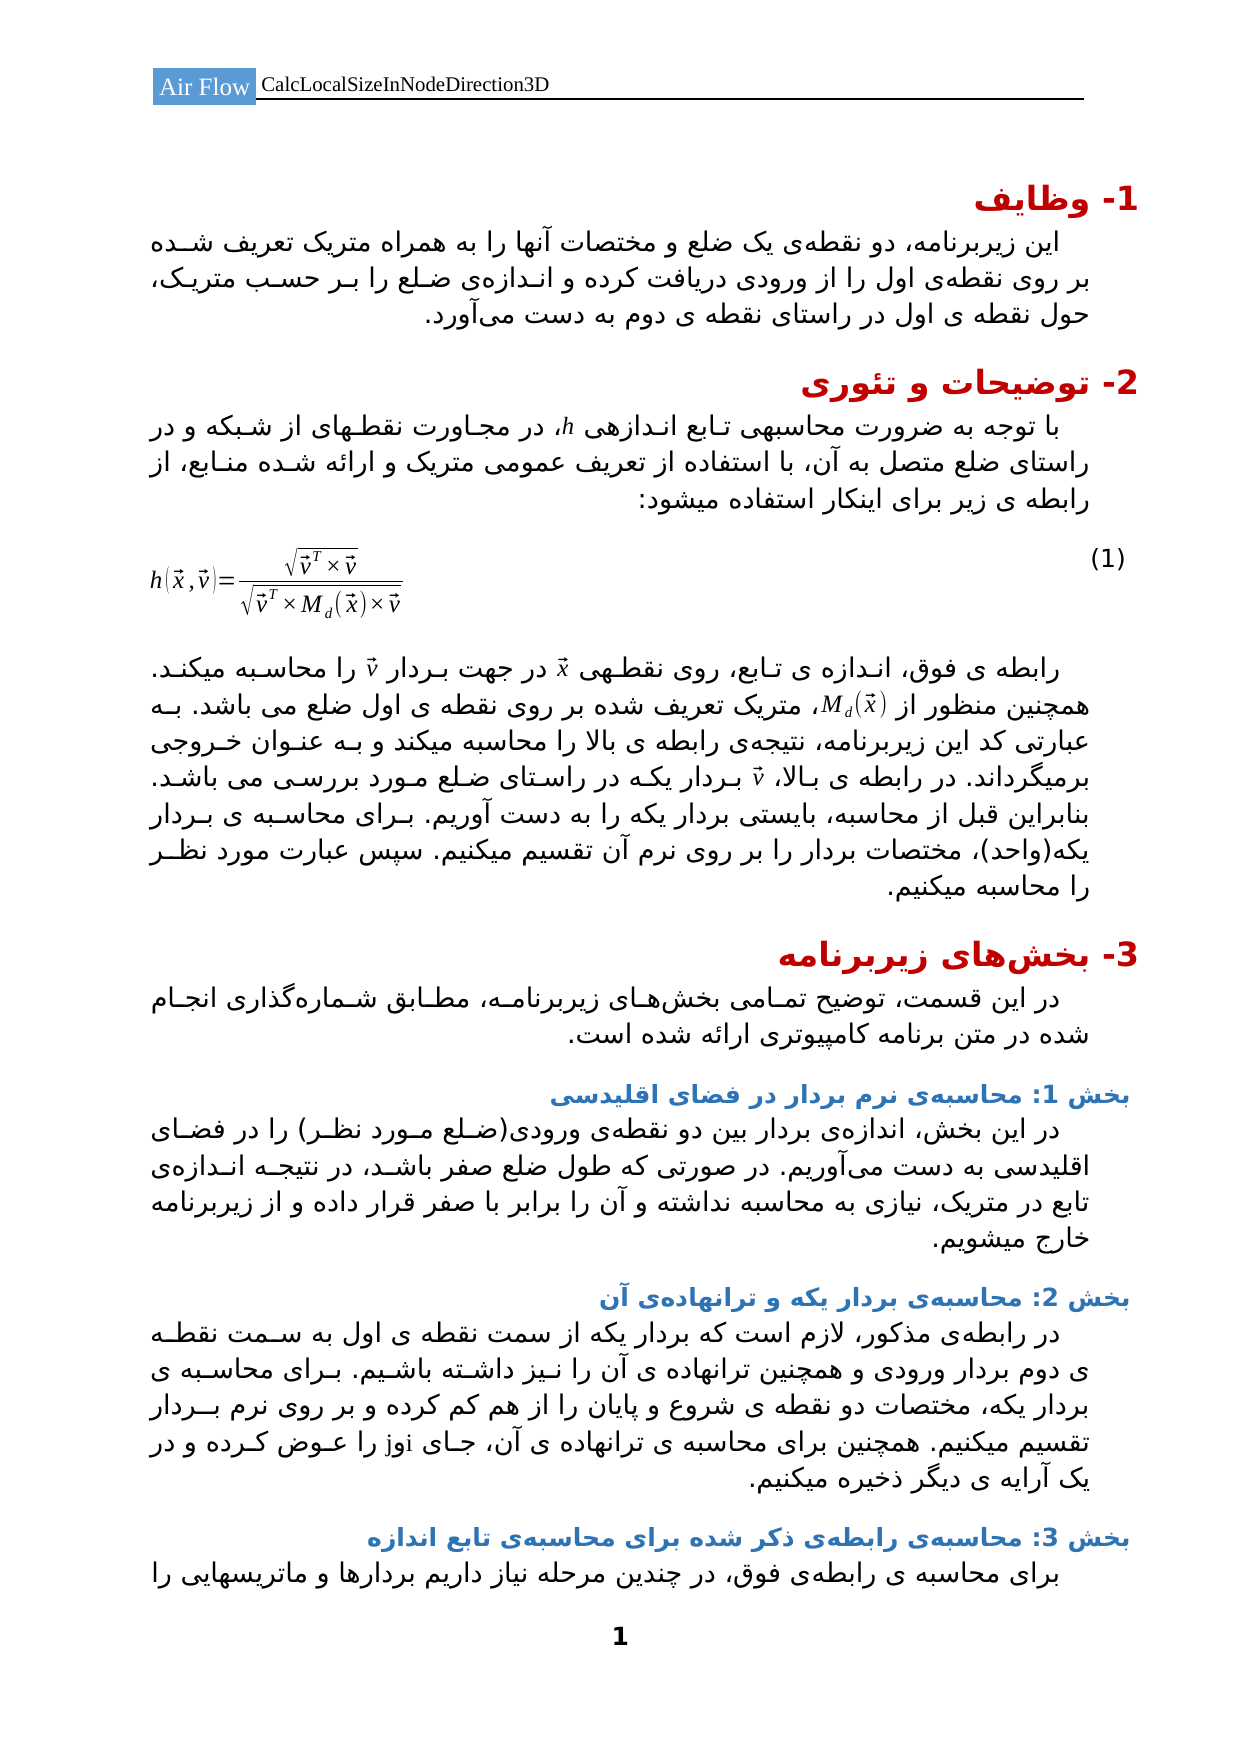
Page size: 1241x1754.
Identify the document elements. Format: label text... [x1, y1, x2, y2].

text محاسبه‌ی رابطه‌ی ذکر شده برای محاسبه‌ی تابع اندازه [150, 1523, 1023, 1552]
text محاسبه‌ی بردار یکه و ترانهاده‌ی آن [150, 1283, 1023, 1313]
text در این قسمت، توضیح تمامی بخش‌های زیربرنامه، مطابق شماره‌گذاری انجام شده در متن برنامه کامپیوتری ارائه شده است. [150, 982, 1090, 1050]
text با توجه به ضرورت محاسبهی تابع اندازهی ، در مجاورت نقطهای از شبکه و در راستای ضلع متصل به آن، با استفاده از تعریف عمومی متریک و ارائه شده منابع، از رابطه ی زیر برای اینکار استفاده میشود: [150, 410, 1090, 514]
text بخش‌های زیربرنامه [150, 936, 1090, 975]
text رابطه ی فوق، اندازه ی تابع، روی نقطهی در جهت بردار را محاسبه میکند. همچنین منظور از ، متریک تعریف شده بر روی نقطه ی اول ضلع می باشد. به عبارتی کد این زیربرنامه، نتیجه‌ی رابطه ی بالا را محاسبه میکند و به عنوان خروجی برمیگرداند. در رابطه ی بالا، بردار یکه در راستای ضلع مورد بررسی می باشد. بنابراین قبل از محاسبه، بایستی بردار یکه را به دست آوریم. برای محاسبه ی بردار یکه(واحد)، مختصات بردار را بر روی نرم آن تقسیم میکنیم. سپس عبارت مورد نظر را محاسبه میکنیم. [150, 652, 1090, 902]
text وظایف [150, 179, 1090, 218]
text توضیحات و تئوری [150, 364, 1090, 403]
text در این بخش، اندازه‌ی بردار بین دو نقطه‌ی ورودی(ضلع مورد نظر) را در فضای اقلیدسی به دست می‌آوریم. در صورتی که طول ضلع صفر باشد، در نتیجه اندازه‌ی تابع در متریک، نیازی به محاسبه نداشته و آن را برابر با صفر قرار داده و از زیربرنامه خارج میشویم. [150, 1113, 1090, 1254]
table_header [139, 544, 1013, 650]
text این زیربرنامه، دو نقطه‌ی یک ضلع و مختصات آنها را به همراه متریک تعریف شده بر روی نقطه‌ی اول را از ورودی دریافت کرده و اندازه‌ی ضلع را بر حسب متریک، حول نقطه ی اول در راستای نقطه ی دوم به دست می‌آورد. [150, 226, 1090, 330]
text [150, 1557, 1090, 1588]
text در رابطه‌ی مذکور، لازم است که بردار یکه از سمت نقطه ی اول به سمت نقطه ی دوم بردار ورودی و همچنین ترانهاده ی آن را نیز داشته باشیم. برای محاسبه ی بردار یکه، مختصات دو نقطه ی شروع و پایان را از هم کم کرده و بر روی نرم بردار تقسیم میکنیم. همچنین برای محاسبه ی ترانهاده ی آن، جای iوj را عوض کرده و در یک آرایه ی دیگر ذخیره میکنیم. [150, 1317, 1090, 1494]
table_header [1013, 544, 1101, 650]
text محاسبه‌ی نرم بردار در فضای اقلیدسی [150, 1080, 1023, 1109]
